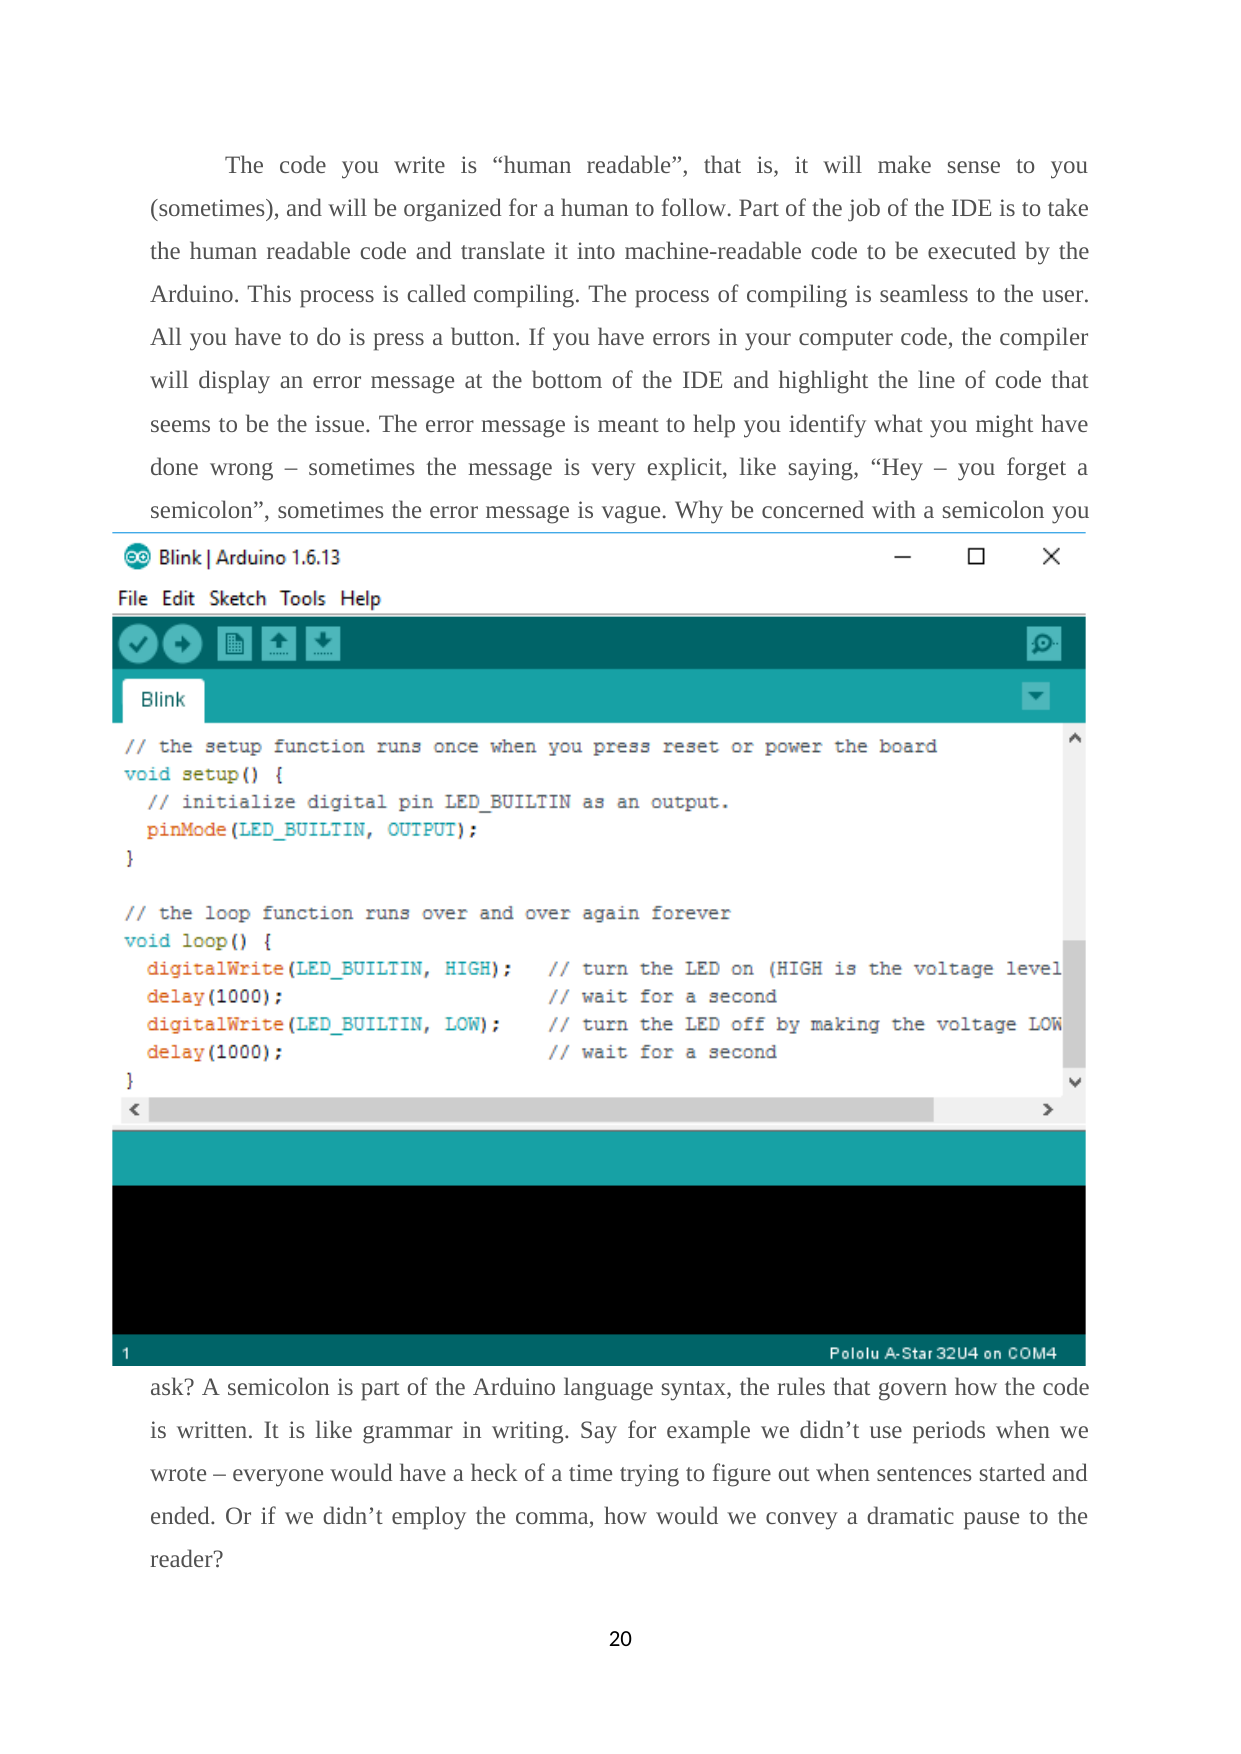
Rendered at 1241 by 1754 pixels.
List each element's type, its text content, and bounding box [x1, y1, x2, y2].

picture [110, 532, 1085, 1364]
